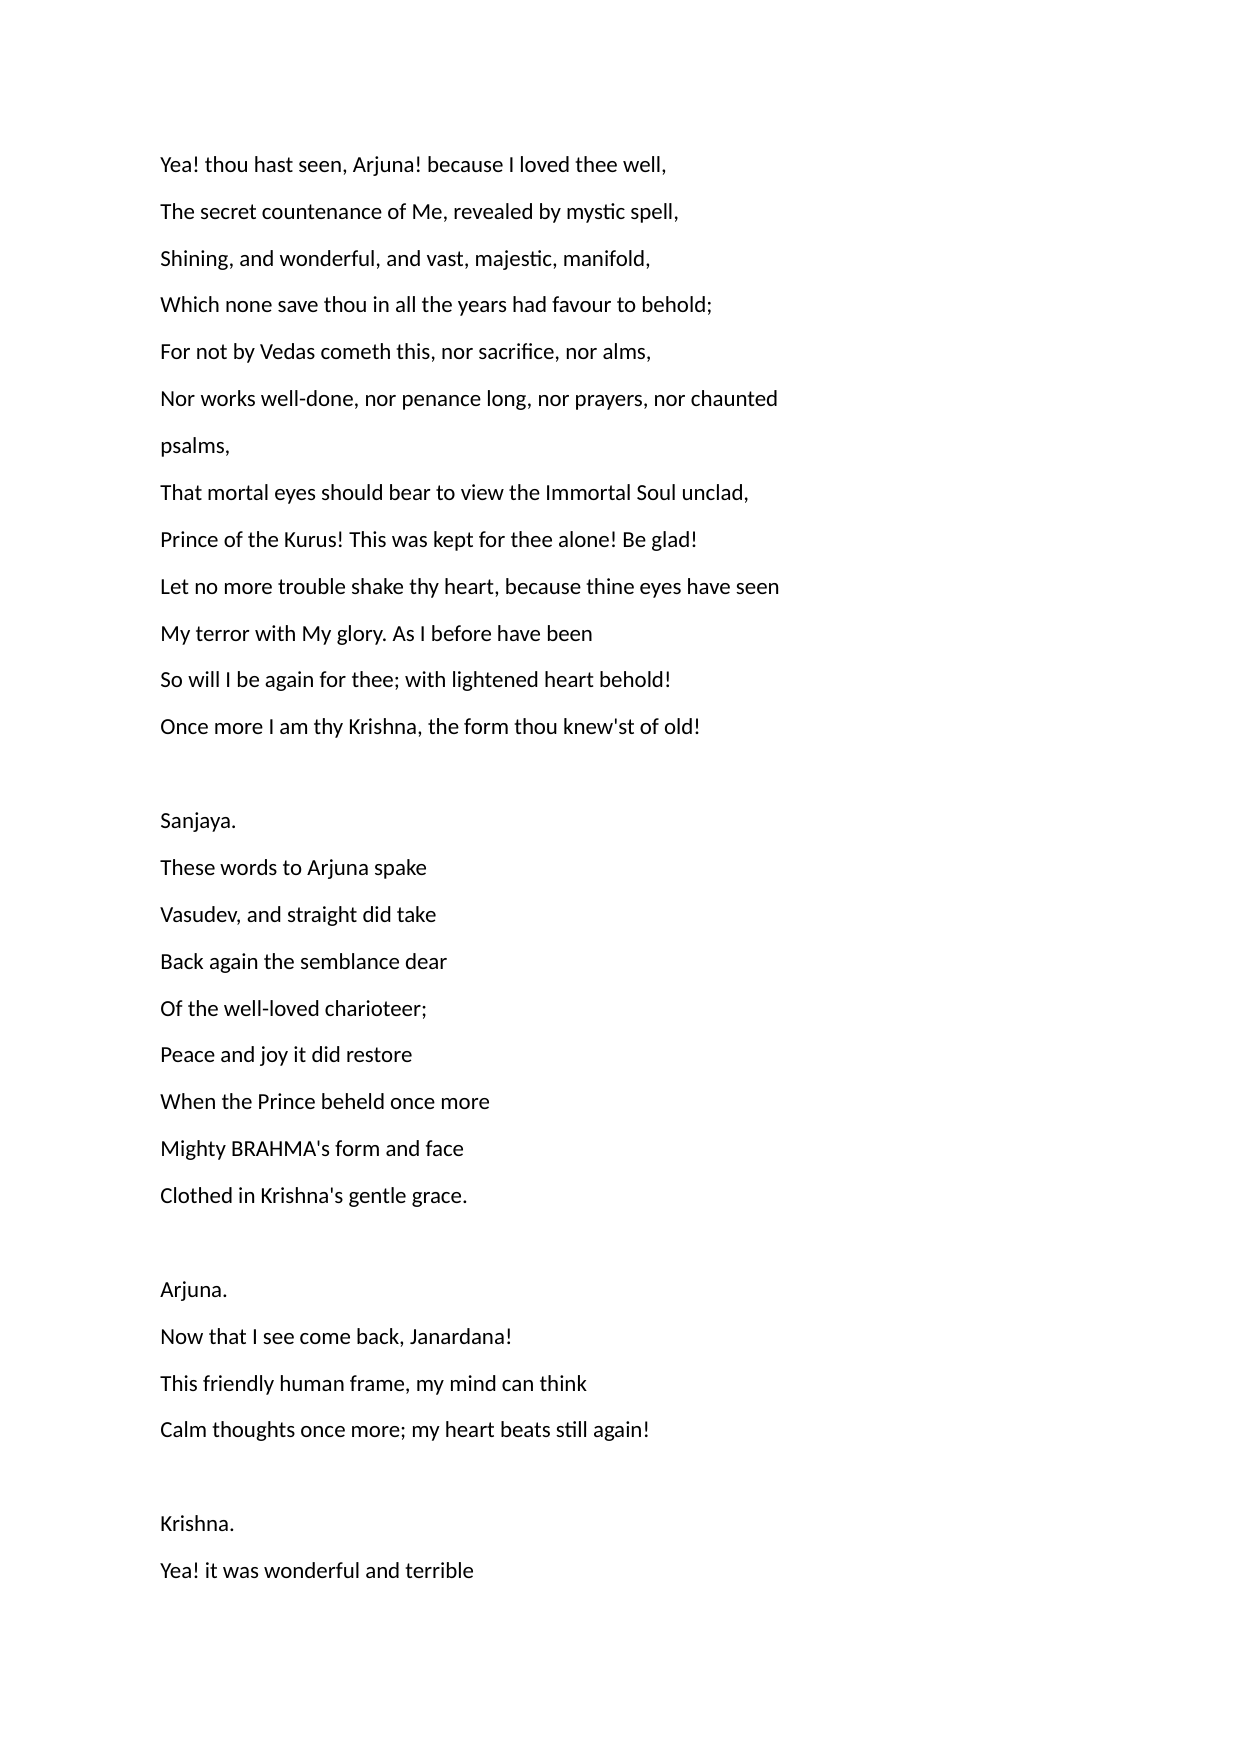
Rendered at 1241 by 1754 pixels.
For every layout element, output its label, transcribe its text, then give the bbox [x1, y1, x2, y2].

text Prince of the Kurus! This was kept for thee alone! Be glad! [150, 525, 1090, 553]
text Sanjaya. [150, 806, 1090, 834]
text These words to Arjuna spake [150, 853, 1090, 881]
text So will I be again for thee; with lightened heart behold! [150, 666, 1090, 694]
text When the Prince beheld once more [150, 1087, 1090, 1116]
text Yea! it was wonderful and terrible [150, 1556, 1090, 1584]
text Clothed in Krishna's gentle grace. [150, 1181, 1090, 1209]
text Which none save thou in all the years had favour to behold; [150, 291, 1090, 319]
text Krishna. [150, 1509, 1090, 1537]
text Shining, and wonderful, and vast, majestic, manifold, [150, 244, 1090, 272]
text psalms, [150, 431, 1090, 459]
text Let no more trouble shake thy heart, because thine eyes have seen [150, 572, 1090, 600]
text Nor works well-done, nor penance long, nor prayers, nor chaunted [150, 384, 1090, 412]
text Back again the semblance dear [150, 947, 1090, 975]
text For not by Vedas cometh this, nor sacrifice, nor alms, [150, 337, 1090, 366]
text Vasudev, and straight did take [150, 900, 1090, 928]
text The secret countenance of Me, revealed by mystic spell, [150, 197, 1090, 225]
text Arjuna. [150, 1275, 1090, 1303]
text Peace and joy it did restore [150, 1041, 1090, 1069]
text My terror with My glory. As I before have been [150, 619, 1090, 647]
text Now that I see come back, Janardana! [150, 1322, 1090, 1350]
text That mortal eyes should bear to view the Immortal Soul unclad, [150, 478, 1090, 506]
text Calm thoughts once more; my heart beats still again! [150, 1416, 1090, 1444]
text Yea! thou hast seen, Arjuna! because I loved thee well, [150, 150, 1090, 178]
text Mighty BRAHMA's form and face [150, 1134, 1090, 1162]
text Of the well-loved charioteer; [150, 994, 1090, 1022]
text This friendly human frame, my mind can think [150, 1369, 1090, 1397]
text Once more I am thy Krishna, the form thou knew'st of old! [150, 712, 1090, 741]
